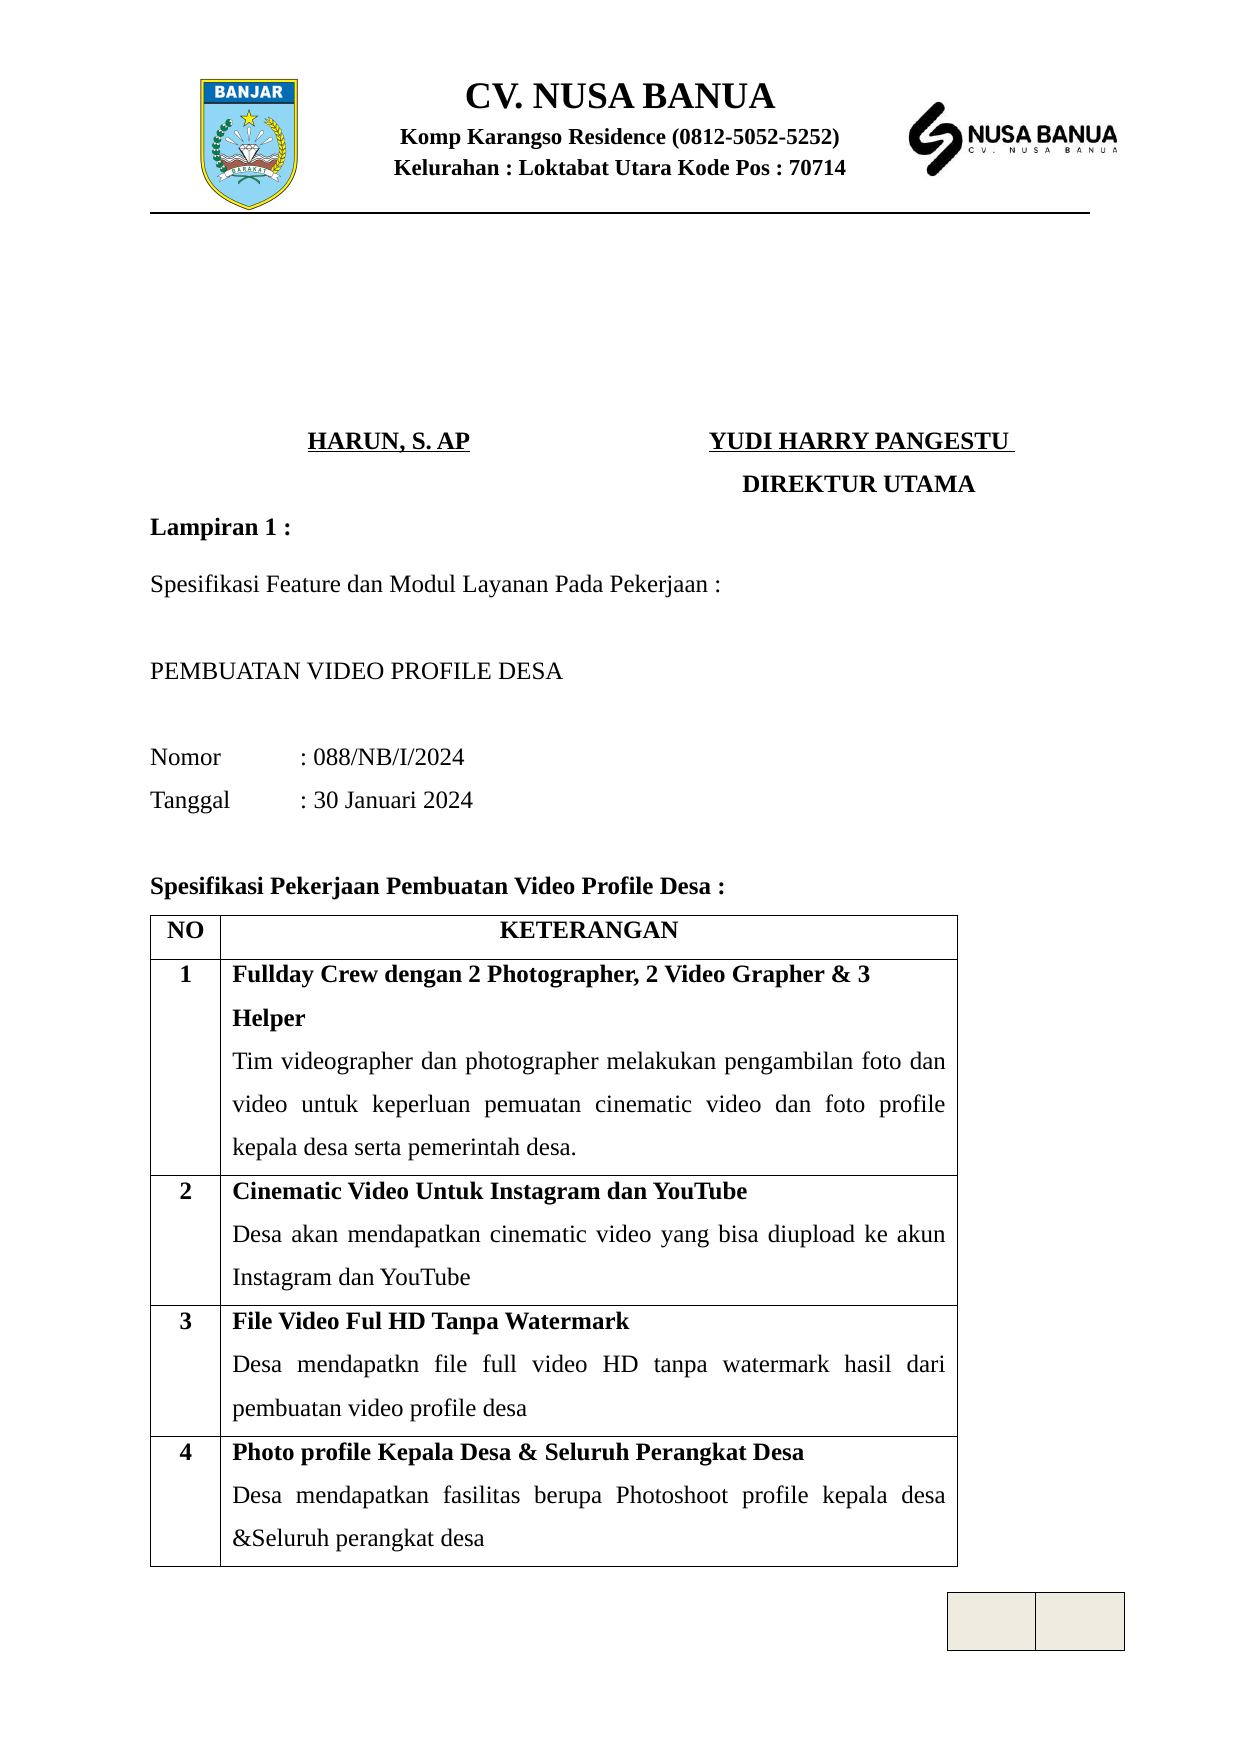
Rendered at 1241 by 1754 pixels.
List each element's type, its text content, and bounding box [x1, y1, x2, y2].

text Tanggal : 30 Januari 2024 [150, 785, 1095, 814]
table_cell File Video Ful HD Tanpa Watermark Desa mendapatkn file full video HD tanpa watermark hasil dari pembuatan video profile desa [221, 1306, 957, 1436]
table_cell 4 [151, 1437, 220, 1566]
text Spesifikasi Pekerjaan Pembuatan Video Profile Desa : [150, 871, 1095, 900]
table_header PIHAK KESATU KEPALA DESA ALUH-ALUH BESAR HARUN, S. AP [150, 253, 623, 512]
table_header NO [151, 916, 220, 958]
table_header KETERANGAN [221, 916, 957, 958]
picture [141, 63, 358, 226]
picture [906, 99, 1123, 177]
table_cell Photo profile Kepala Desa & Seluruh Perangkat Desa Desa mendapatkan fasilitas berupa Photoshoot profile kepala desa &Seluruh perangkat desa [221, 1437, 957, 1566]
table_cell Fullday Crew dengan 2 Photographer, 2 Video Grapher & 3 Helper Tim videographer dan photographer melakukan pengambilan foto dan video untuk keperluan pemuatan cinematic video dan foto profile kepala desa serta pemerintah desa. [221, 960, 957, 1175]
table_cell Cinematic Video Untuk Instagram dan YouTube Desa akan mendapatkan cinematic video yang bisa diupload ke akun Instagram dan YouTube [221, 1176, 957, 1305]
table_cell 2 [151, 1176, 220, 1305]
text Lampiran 1 : [150, 512, 1090, 541]
table_cell 3 [151, 1306, 220, 1436]
text PEMBUATAN VIDEO PROFILE DESA [150, 656, 1095, 684]
text Nomor : 088/NB/I/2024 [150, 742, 1095, 771]
table_header PIHAK KEDUA CV. NUSA BANUA YUDI HARRY PANGESTU DIREKTUR UTAMA [623, 253, 1090, 512]
text Spesifikasi Feature dan Modul Layanan Pada Pekerjaan : [150, 569, 1095, 598]
table_cell 1 [151, 960, 220, 1175]
